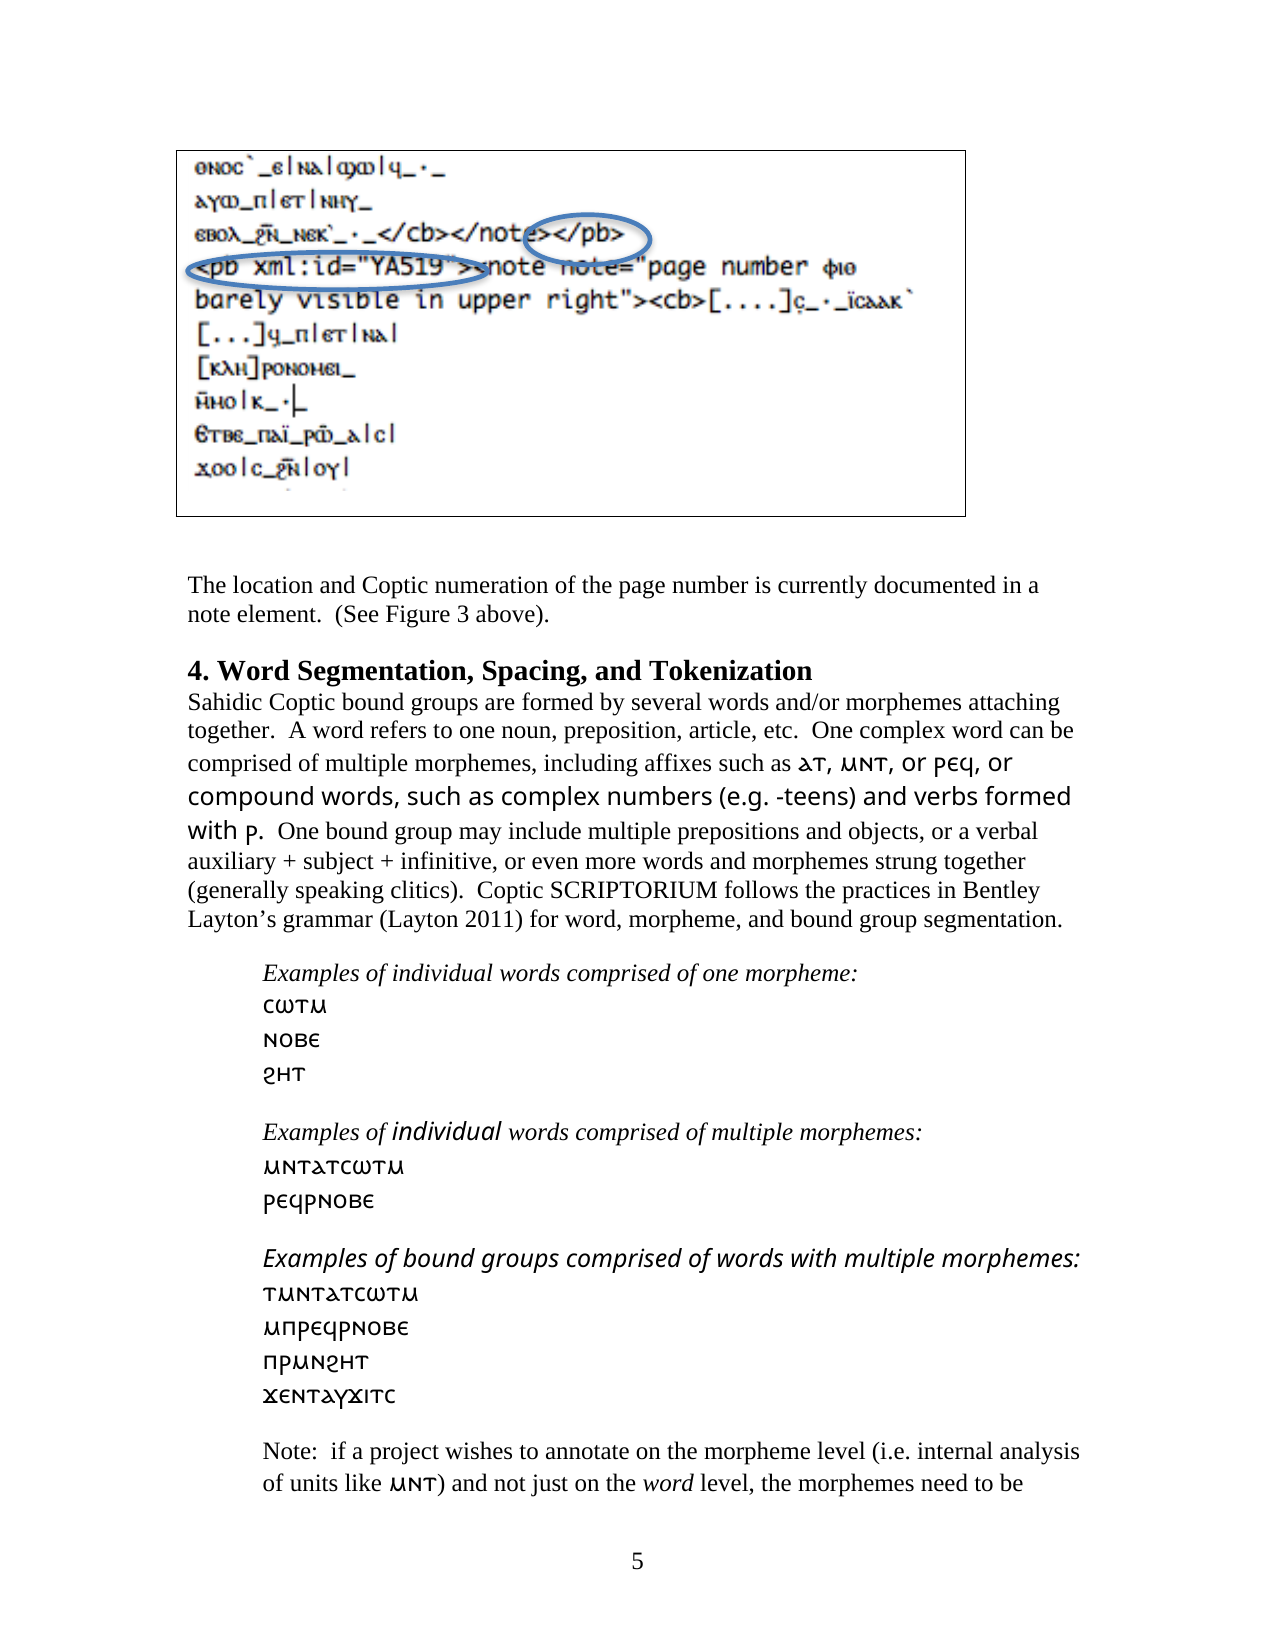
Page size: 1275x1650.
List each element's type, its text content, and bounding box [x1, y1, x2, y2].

text Examples of bound groups comprised of words with multiple morphemes: ⲧⲙⲛⲧⲁⲧⲥⲱⲧⲙ ⲙⲡⲣⲉϥⲣⲛⲟⲃⲉ ⲡⲣⲙⲛϩⲏⲧ ϫⲉⲛⲧⲁⲩϫⲓⲧⲥ [262, 1241, 1087, 1411]
subtitle 4. Word Segmentation, Spacing, and Tokenization [187, 653, 1087, 686]
picture [187, 151, 955, 491]
text Examples of individual words comprised of one morpheme: ⲥⲱⲧⲙ ⲛⲟⲃⲉ ϩⲏⲧ [262, 958, 1087, 1088]
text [262, 1436, 1087, 1499]
picture [191, 255, 484, 287]
text The location and Coptic numeration of the page number is currently documented in a note element. (See Figure 3 above). [187, 570, 1087, 628]
text Examples of individual words comprised of multiple morphemes: ⲙⲛⲧⲁⲧⲥⲱⲧⲙ ⲣⲉϥⲣⲛⲟⲃⲉ [262, 1113, 1087, 1216]
text Sahidic Coptic bound groups are formed by several words and/or morphemes attaching together. A word refers to one noun, preposition, article, etc. One complex word can be comprised of multiple morphemes, including affixes such as ⲁⲧ, ⲙⲛⲧ, or ⲣⲉϥ, or compound words, such as complex numbers (e.g. -teens) and verbs formed with ⲣ. One bound group may include multiple prepositions and objects, or a verbal auxiliary + subject + infinitive, or even more words and morphemes strung together (generally speaking clitics). Coptic SCRIPTORIUM follows the practices in Bentley Layton’s grammar (Layton 2011) for word, morpheme, and bound group segmentation. [187, 687, 1087, 933]
table_header [177, 151, 965, 516]
